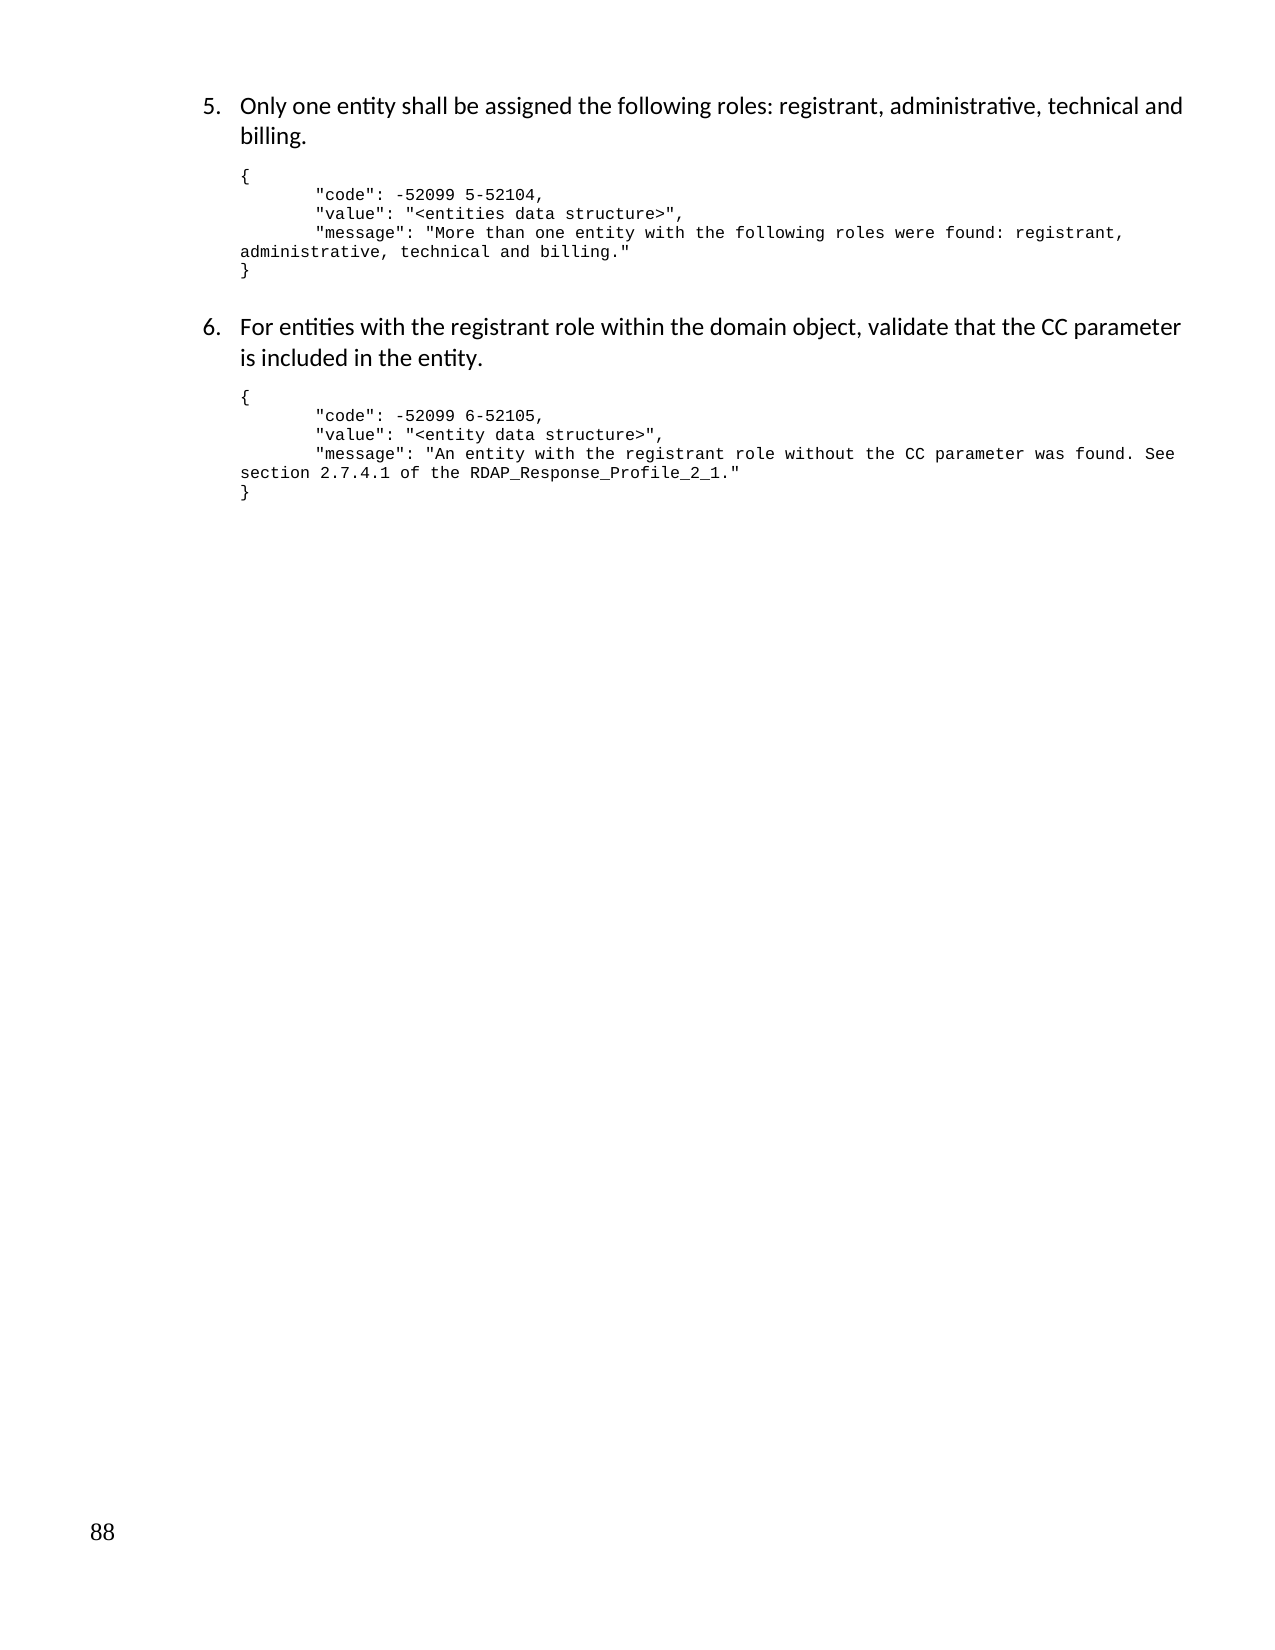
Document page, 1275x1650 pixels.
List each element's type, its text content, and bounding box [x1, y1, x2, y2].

text { [240, 168, 1185, 187]
list For entities with the registrant role within the domain object, validate that the CC parameter is included in the entity. [202, 311, 1185, 372]
text "value": "<entities data structure>", [240, 205, 1185, 224]
list Only one entity shall be assigned the following roles: registrant, administrative, technical and billing. [202, 90, 1185, 151]
text "message": "An entity with the registrant role without the CC parameter was found. See section 2.7.4.1 of the RDAP_Response_Profile_2_1." [240, 446, 1185, 483]
text } [240, 262, 1185, 281]
text "message": "More than one entity with the following roles were found: registrant, administrative, technical and billing." [240, 224, 1185, 262]
text { [240, 389, 1185, 408]
text } [240, 483, 1185, 502]
text "value": "<entity data structure>", [240, 427, 1185, 446]
